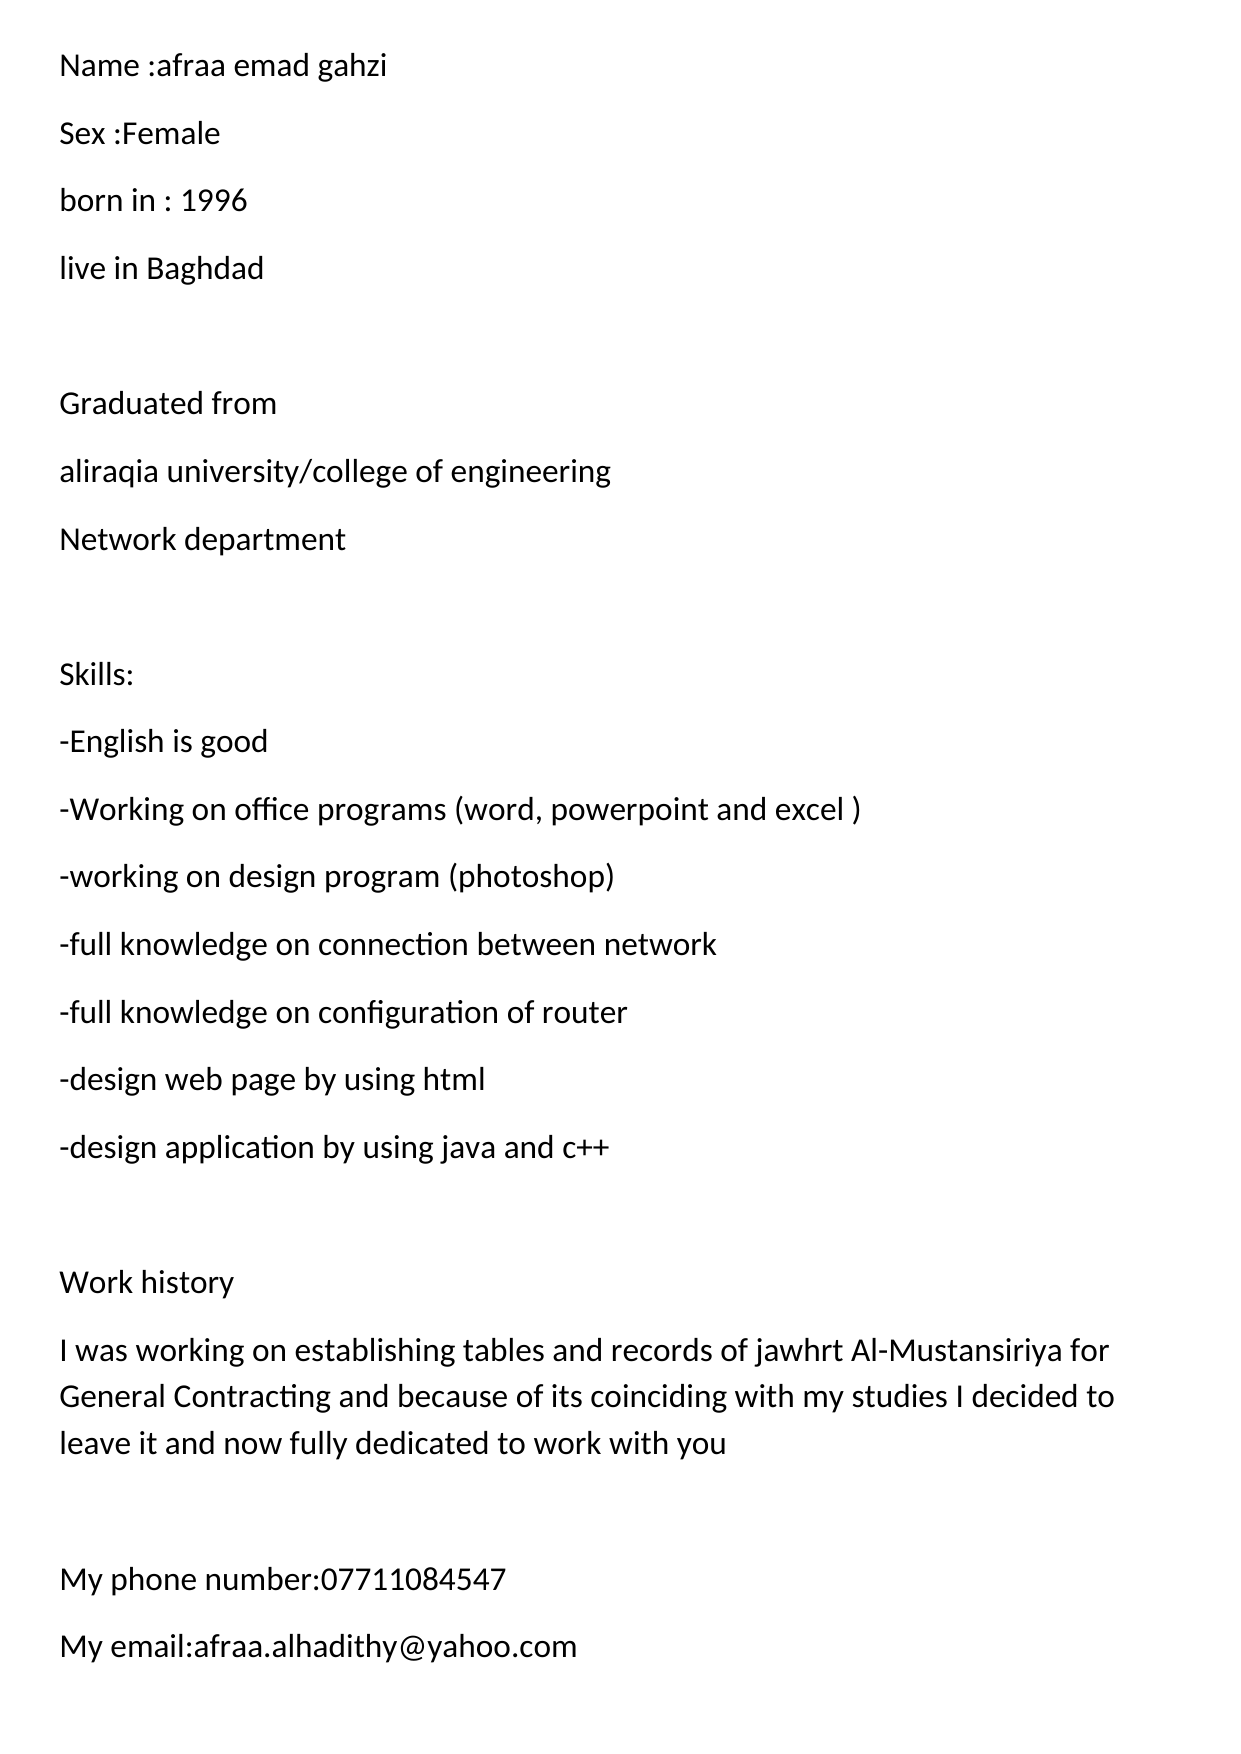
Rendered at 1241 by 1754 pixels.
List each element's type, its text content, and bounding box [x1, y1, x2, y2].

text -full knowledge on configuration of router [59, 991, 1166, 1031]
text Name :afraa emad gahzi [59, 44, 1166, 85]
text born in : 1996 [59, 179, 1166, 220]
text Sex :Female [59, 112, 1166, 153]
text -design application by using java and c++ [59, 1126, 1166, 1167]
text ‏I was working on establishing tables and records of jawhrt Al-Mustansiriya for General Contracting and because of its coinciding with my studies I decided to leave it and now fully dedicated to work with you [59, 1329, 1166, 1463]
text -Working on office programs (word, powerpoint and excel ) [59, 788, 1166, 829]
text aliraqia university/college of engineering [59, 450, 1166, 491]
text -working on design program (photoshop) [59, 856, 1166, 896]
text -full knowledge on connection between network [59, 923, 1166, 964]
text Graduated from [59, 382, 1166, 423]
text Work history [59, 1261, 1166, 1302]
text My email:afraa.alhadithy@yahoo.com [59, 1625, 1166, 1666]
text live in Baghdad [59, 247, 1166, 288]
text -design web page by using html [59, 1058, 1166, 1099]
text Skills: [59, 653, 1166, 693]
text Network department [59, 517, 1166, 558]
text -English is good [59, 720, 1166, 761]
text My phone number:07711084547 [59, 1557, 1166, 1598]
